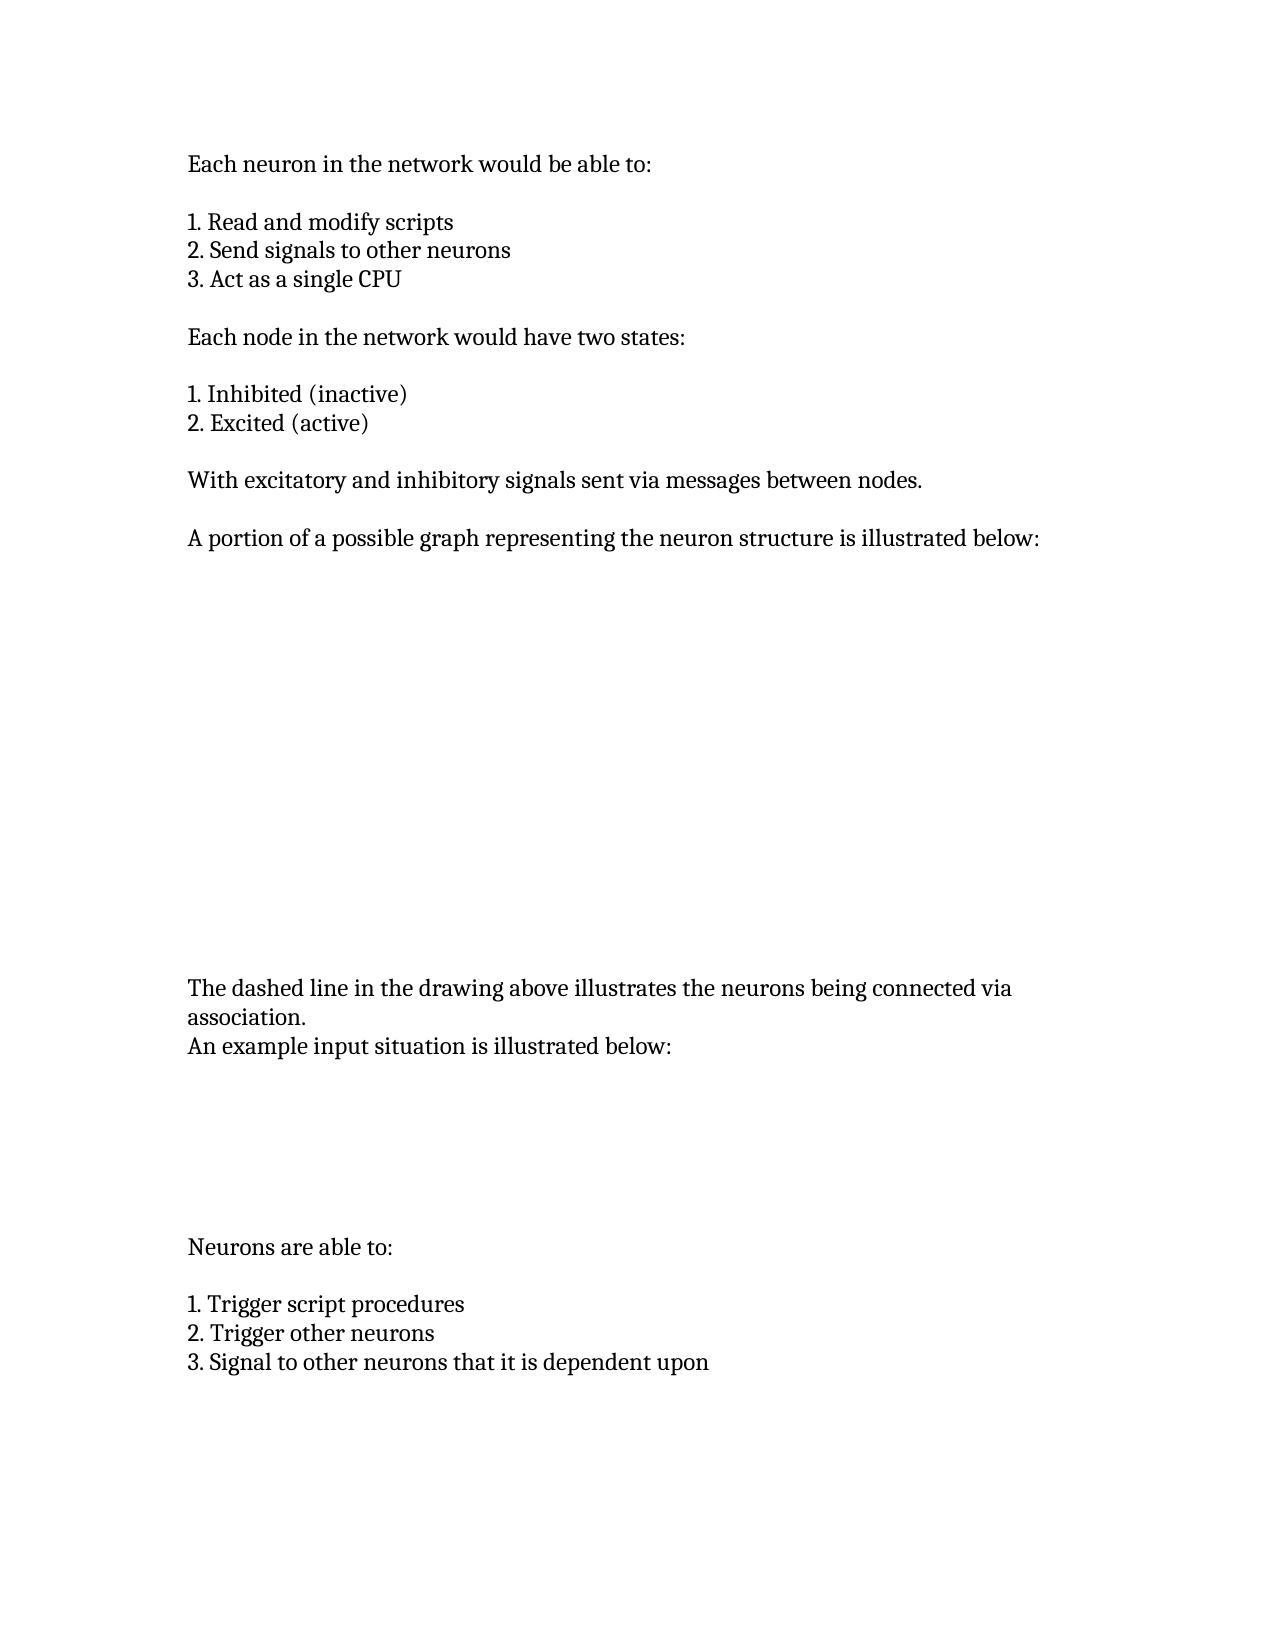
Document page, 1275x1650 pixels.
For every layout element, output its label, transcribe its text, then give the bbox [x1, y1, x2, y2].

text With excitatory and inhibitory signals sent via messages between nodes. [187, 466, 1087, 495]
text 2. Excited (active) [187, 409, 1087, 437]
text 2. Trigger other neurons [187, 1319, 1087, 1348]
text 3. Signal to other neurons that it is dependent upon [187, 1348, 1087, 1377]
text Each neuron in the network would be able to: [187, 150, 1087, 179]
text The dashed line in the drawing above illustrates the neurons being connected via association. [187, 974, 1087, 1032]
text An example input situation is illustrated below: [187, 1032, 1087, 1060]
text Neurons are able to: [187, 1233, 1087, 1262]
text 3. Act as a single CPU [187, 265, 1087, 294]
text 1. Inhibited (inactive) [187, 380, 1087, 409]
text A portion of a possible graph representing the neuron structure is illustrated below: [187, 524, 1087, 552]
text 2. Send signals to other neurons [187, 236, 1087, 265]
text 1. Trigger script procedures [187, 1290, 1087, 1319]
text Each node in the network would have two states: [187, 322, 1087, 351]
text 1. Read and modify scripts [187, 207, 1087, 236]
